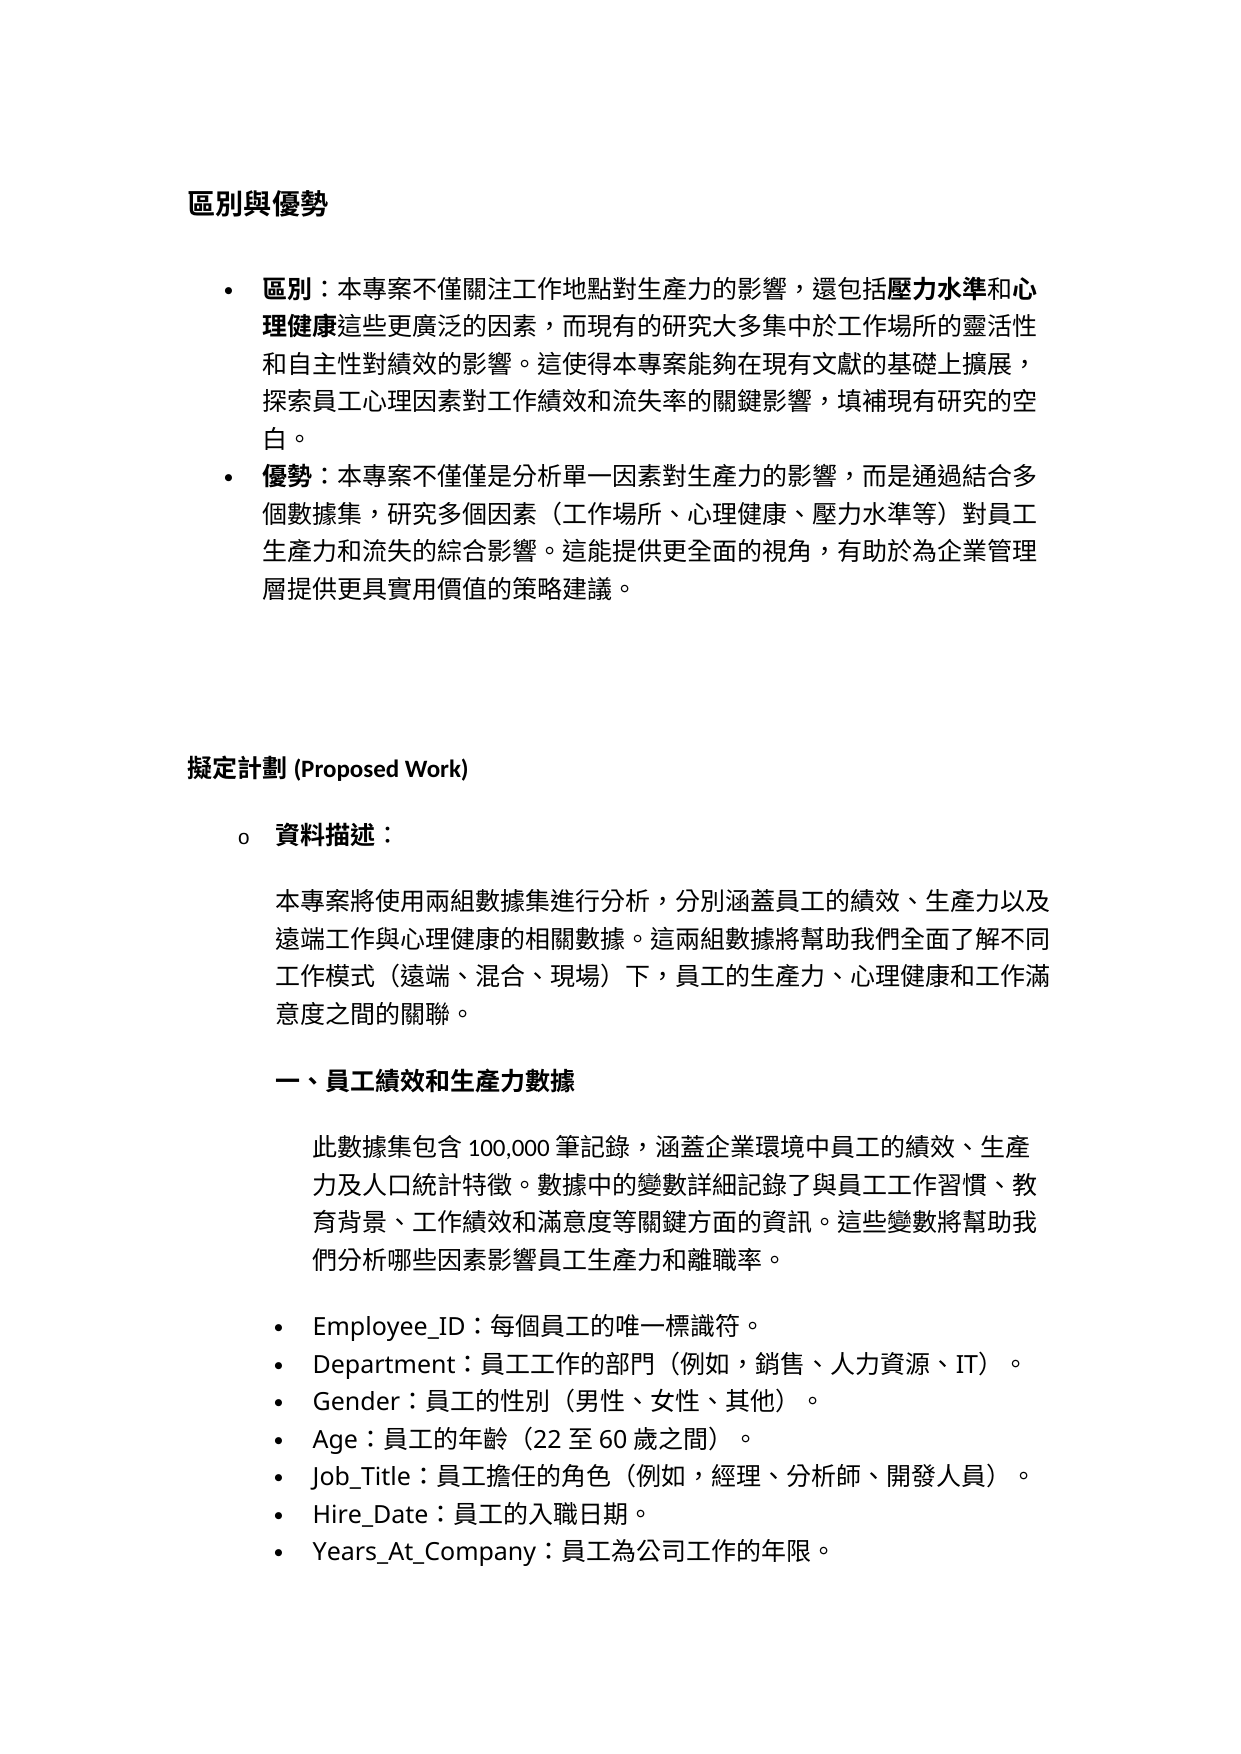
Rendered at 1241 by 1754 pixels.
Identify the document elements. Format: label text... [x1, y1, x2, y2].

list Employee_ID：每個員工的唯一標識符。 [275, 1306, 1053, 1344]
list Department：員工工作的部門（例如，銷售、人力資源、IT）。 [275, 1344, 1053, 1381]
text 一、員工績效和生產力數據 [275, 1060, 1053, 1098]
text 區別與優勢 [187, 164, 1053, 239]
list Gender：員工的性別（男性、女性、其他）。 [275, 1381, 1053, 1419]
list Age：員工的年齡（22 至 60 歲之間）。 [275, 1419, 1053, 1456]
text 本專案將使用兩組數據集進行分析，分別涵蓋員工的績效、生產力以及遠端工作與心理健康的相關數據。這兩組數據將幫助我們全面了解不同工作模式（遠端、混合、現場）下，員工的生產力、心理健康和工作滿意度之間的關聯。 [275, 881, 1053, 1031]
list Hire_Date：員工的入職日期。 [275, 1494, 1053, 1531]
text 此數據集包含100,000筆記錄，涵蓋企業環境中員工的績效、生產力及人口統計特徵。數據中的變數詳細記錄了與員工工作習慣、教育背景、工作績效和滿意度等關鍵方面的資訊。這些變數將幫助我們分析哪些因素影響員工生產力和離職率。 [312, 1127, 1053, 1277]
list Job_Title：員工擔任的角色（例如，經理、分析師、開發人員）。 [275, 1456, 1053, 1494]
list 資料描述： [237, 814, 1053, 852]
list 區別：本專案不僅關注工作地點對生產力的影響，還包括壓力水準和心理健康這些更廣泛的因素，而現有的研究大多集中於工作場所的靈活性和自主性對績效的影響。這使得本專案能夠在現有文獻的基礎上擴展，探索員工心理因素對工作績效和流失率的關鍵影響，填補現有研究的空白。 [225, 269, 1053, 456]
list 優勢：本專案不僅僅是分析單一因素對生產力的影響，而是通過結合多個數據集，研究多個因素（工作場所、心理健康、壓力水準等）對員工生產力和流失的綜合影響。這能提供更全面的視角，有助於為企業管理層提供更具實用價值的策略建議。 [225, 456, 1053, 606]
text 擬定計劃 (Proposed Work) [187, 748, 1053, 785]
list Years_At_Company：員工為公司工作的年限。 [275, 1531, 1053, 1569]
